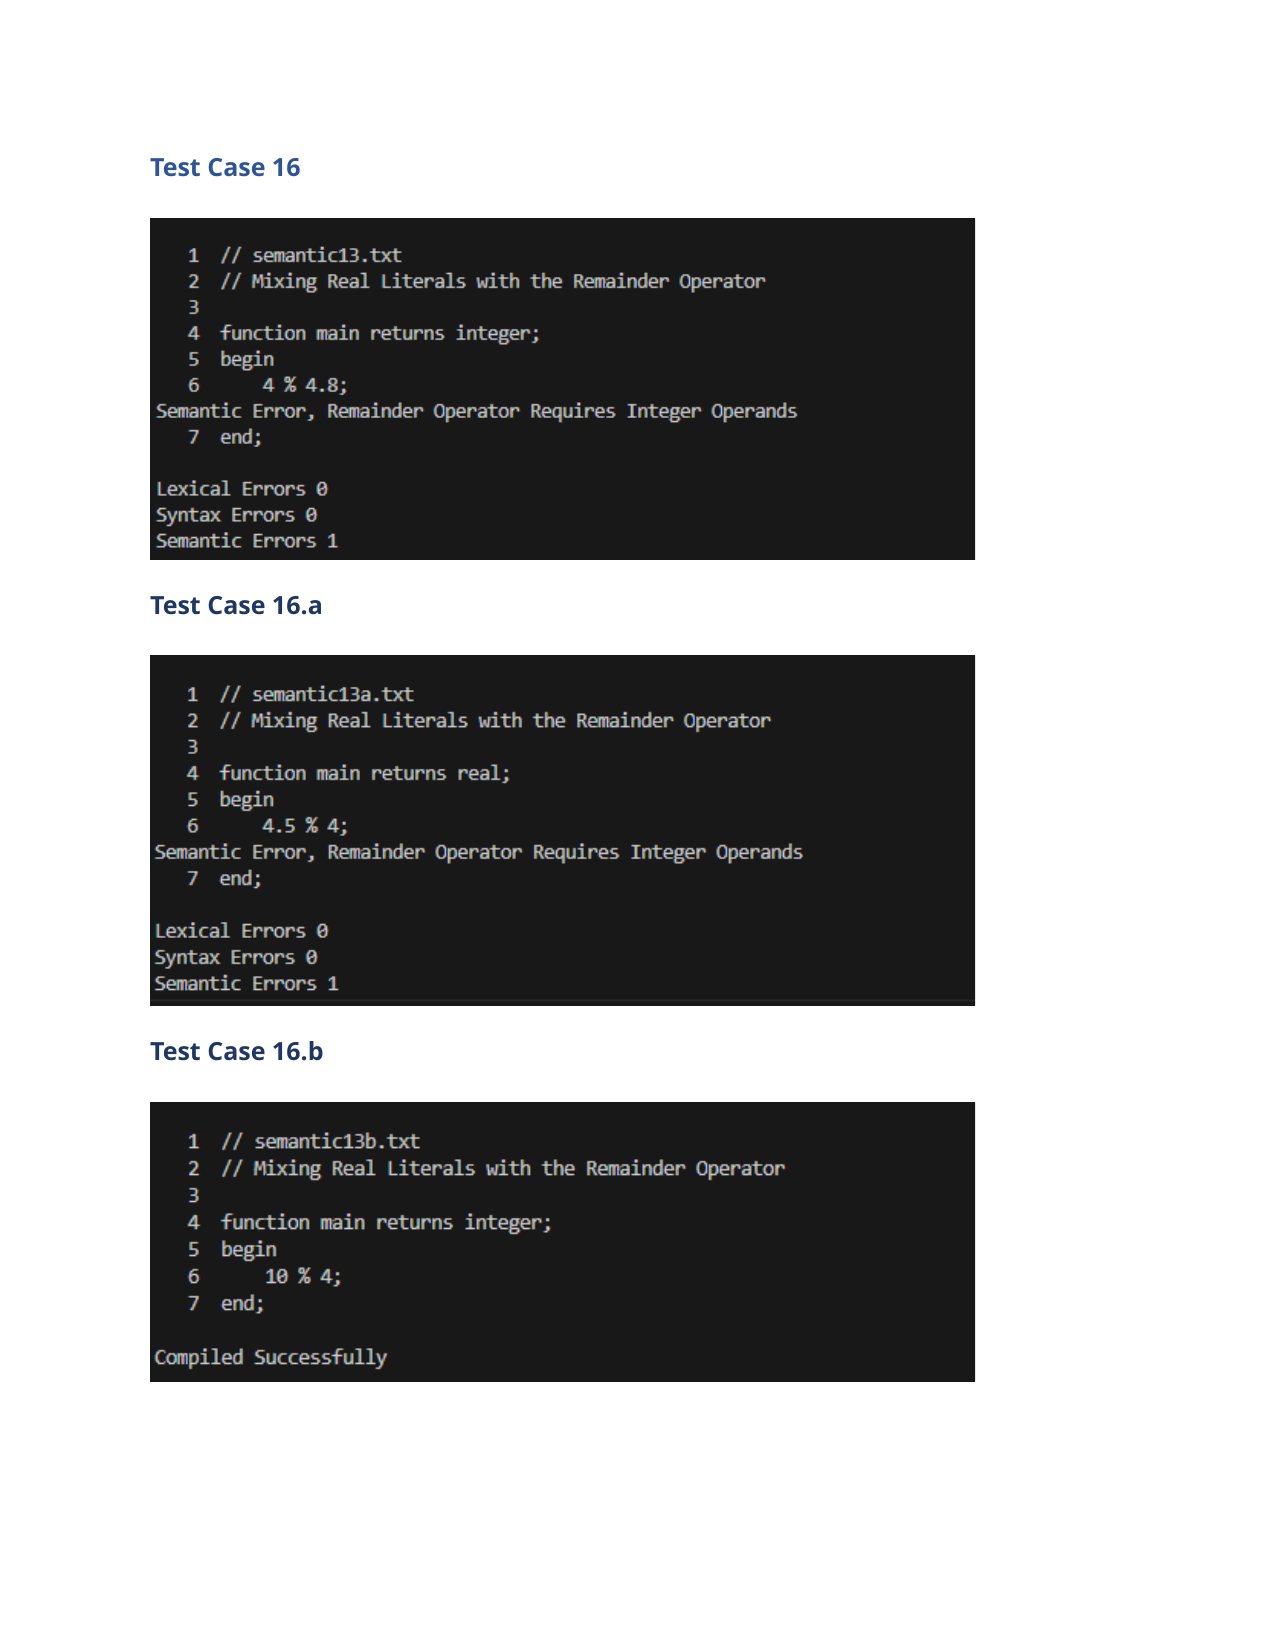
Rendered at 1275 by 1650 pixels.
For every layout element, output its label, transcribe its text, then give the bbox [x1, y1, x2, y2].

picture [150, 218, 976, 560]
picture [150, 1102, 976, 1382]
subtitle Test Case 16.a [150, 588, 1125, 622]
picture [150, 655, 976, 1006]
subtitle Test Case 16 [150, 150, 1125, 184]
subtitle Test Case 16.b [150, 1034, 1125, 1068]
